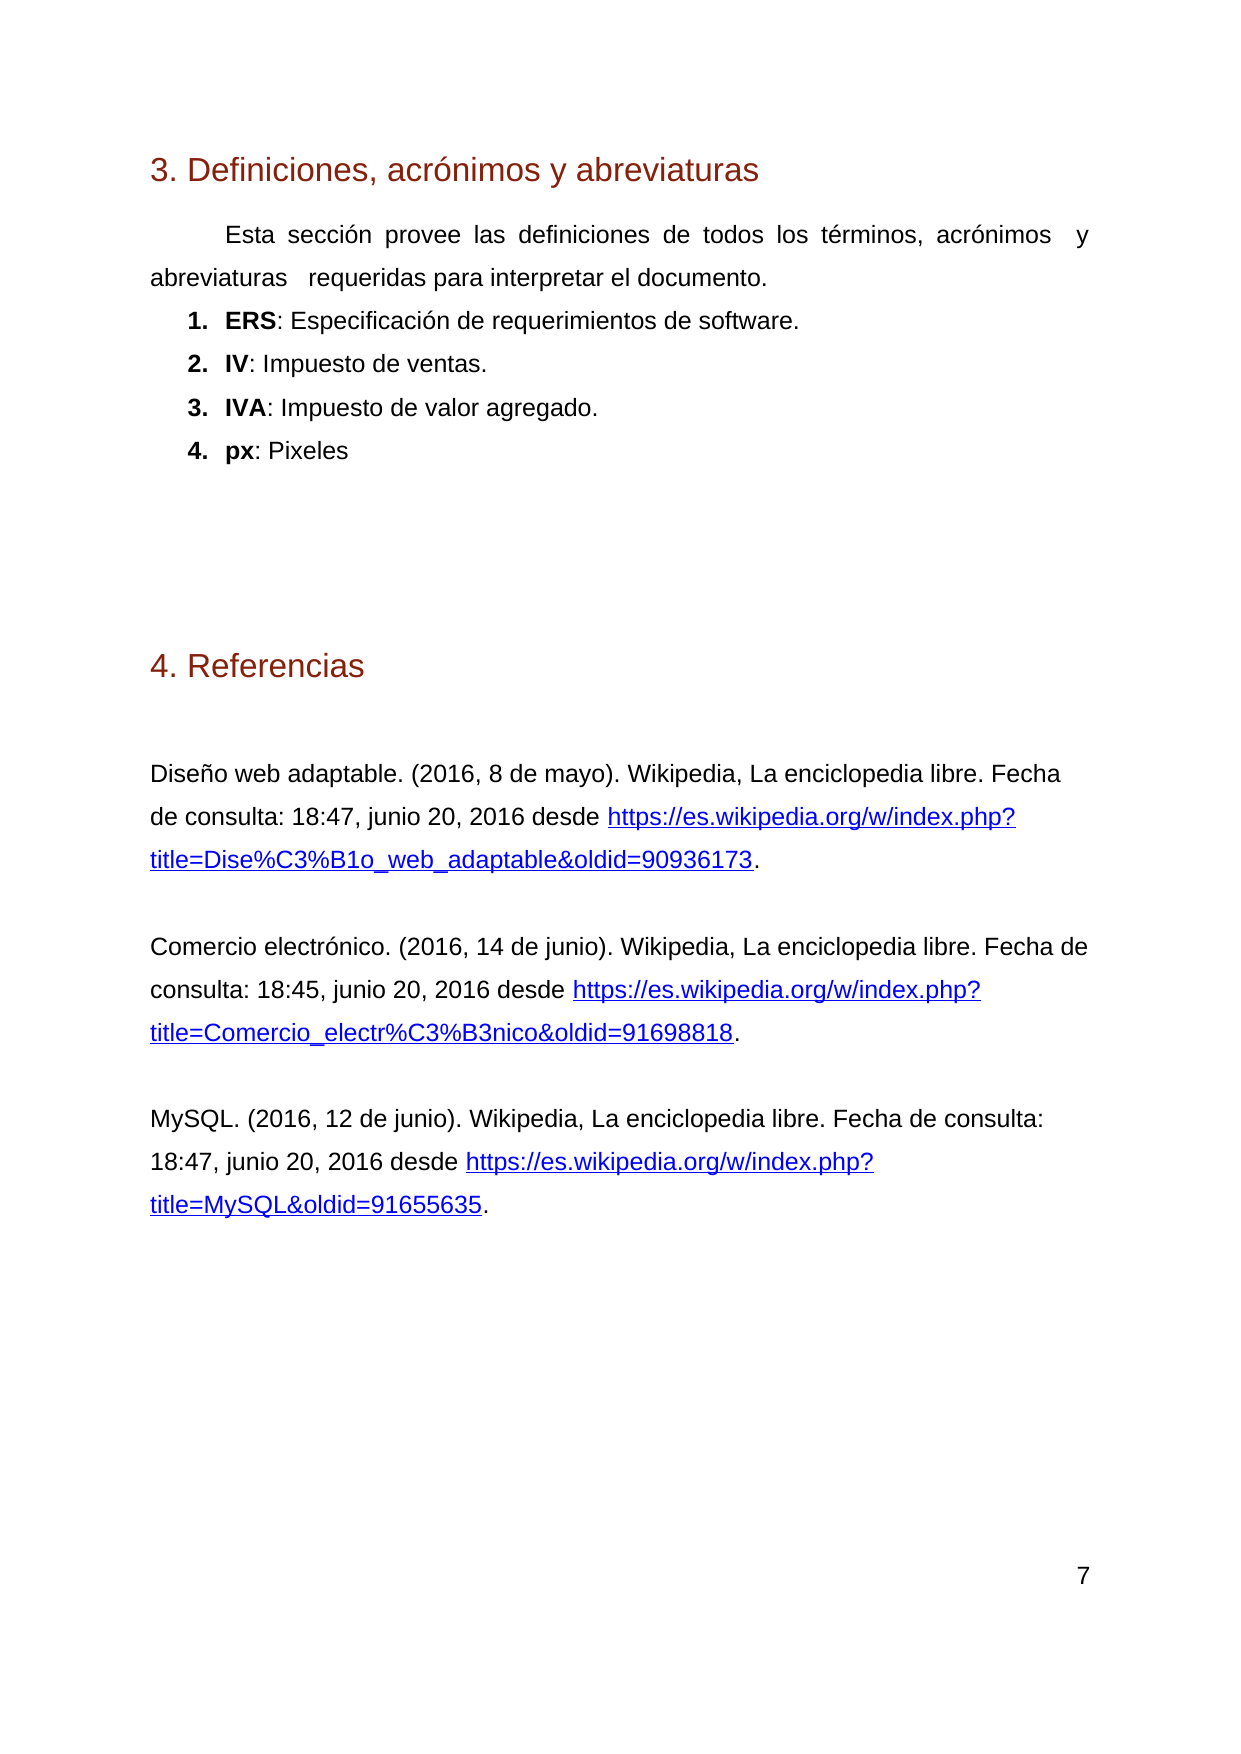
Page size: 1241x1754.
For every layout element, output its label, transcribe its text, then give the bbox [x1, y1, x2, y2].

text MySQL. (2016, 12 de junio). Wikipedia, La enciclopedia libre. Fecha de consulta: 18:47, junio 20, 2016 desde https://es.wikipedia.org/w/index.php?title=MySQL&oldid=91655635. [150, 1104, 1090, 1219]
subtitle 3. Definiciones, acrónimos y abreviaturas [150, 150, 1090, 188]
text Esta sección provee las definiciones de todos los términos, acrónimos y abreviaturas requeridas para interpretar el documento. [150, 220, 1090, 292]
list px: Pixeles [187, 436, 1090, 464]
list ERS: Especificación de requerimientos de software. [187, 306, 1090, 335]
list IVA: Impuesto de valor agregado. [187, 393, 1090, 421]
text Diseño web adaptable. (2016, 8 de mayo). Wikipedia, La enciclopedia libre. Fecha de consulta: 18:47, junio 20, 2016 desde https://es.wikipedia.org/w/index.php?title=Dise%C3%B1o_web_adaptable&oldid=90936173. [150, 759, 1090, 874]
list IV: Impuesto de ventas. [187, 349, 1090, 378]
text Comercio electrónico. (2016, 14 de junio). Wikipedia, La enciclopedia libre. Fecha de consulta: 18:45, junio 20, 2016 desde https://es.wikipedia.org/w/index.php?title=Comercio_electr%C3%B3nico&oldid=91698818. [150, 931, 1090, 1046]
subtitle 4. Referencias [150, 646, 1090, 684]
